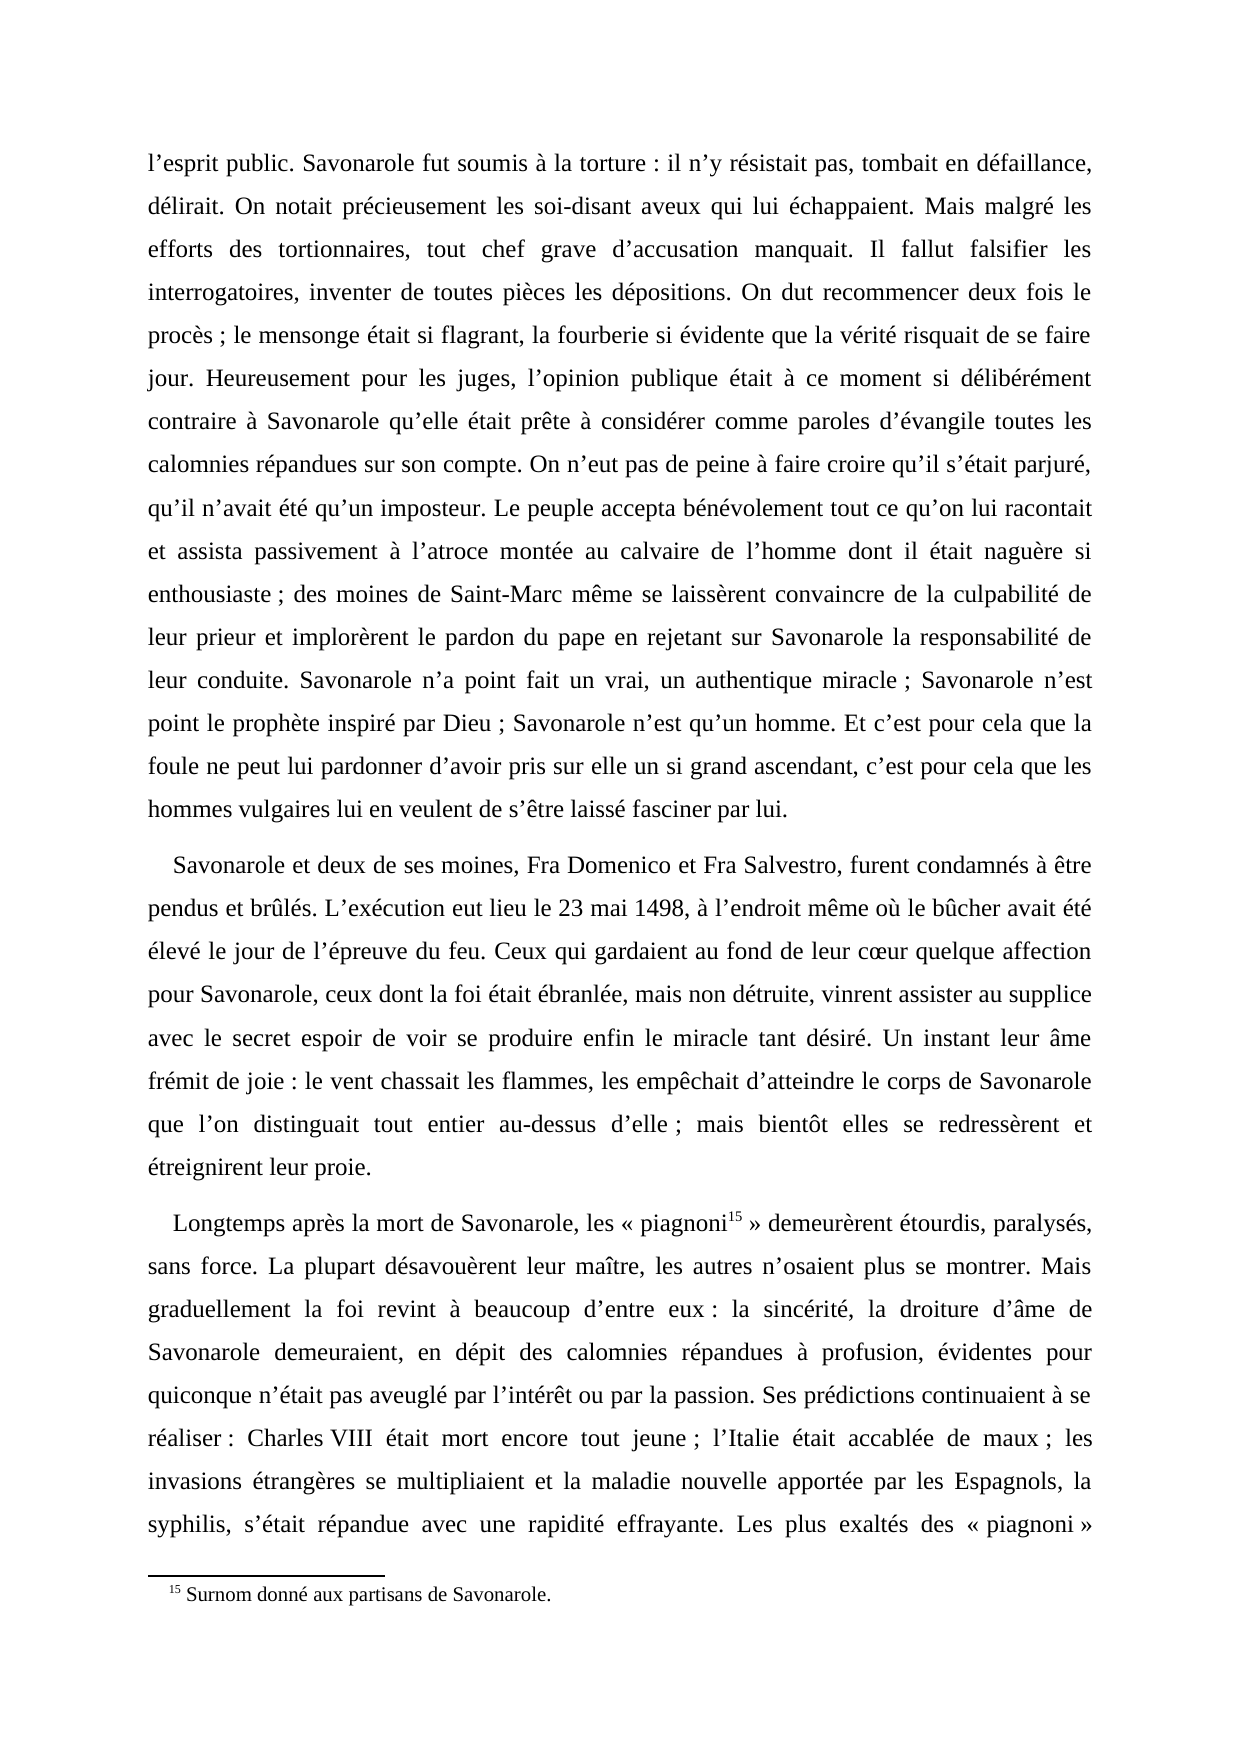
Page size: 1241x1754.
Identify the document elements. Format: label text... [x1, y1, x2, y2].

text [148, 1208, 1093, 1538]
text Savonarole et deux de ses moines, Fra Domenico et Fra Salvestro, furent condamnés à être pendus et brûlés. L’exécution eut lieu le 23 mai 1498, à l’endroit même où le bûcher avait été élevé le jour de l’épreuve du feu. Ceux qui gardaient au fond de leur cœur quelque affection pour Savonarole, ceux dont la foi était ébranlée, mais non détruite, vinrent assister au supplice avec le secret espoir de voir se produire enfin le miracle tant désiré. Un instant leur âme frémit de joie : le vent chassait les flammes, les empêchait d’atteindre le corps de Savonarole que l’on distinguait tout entier au-dessus d’elle ; mais bientôt elles se redressèrent et étreignirent leur proie. [148, 850, 1093, 1181]
